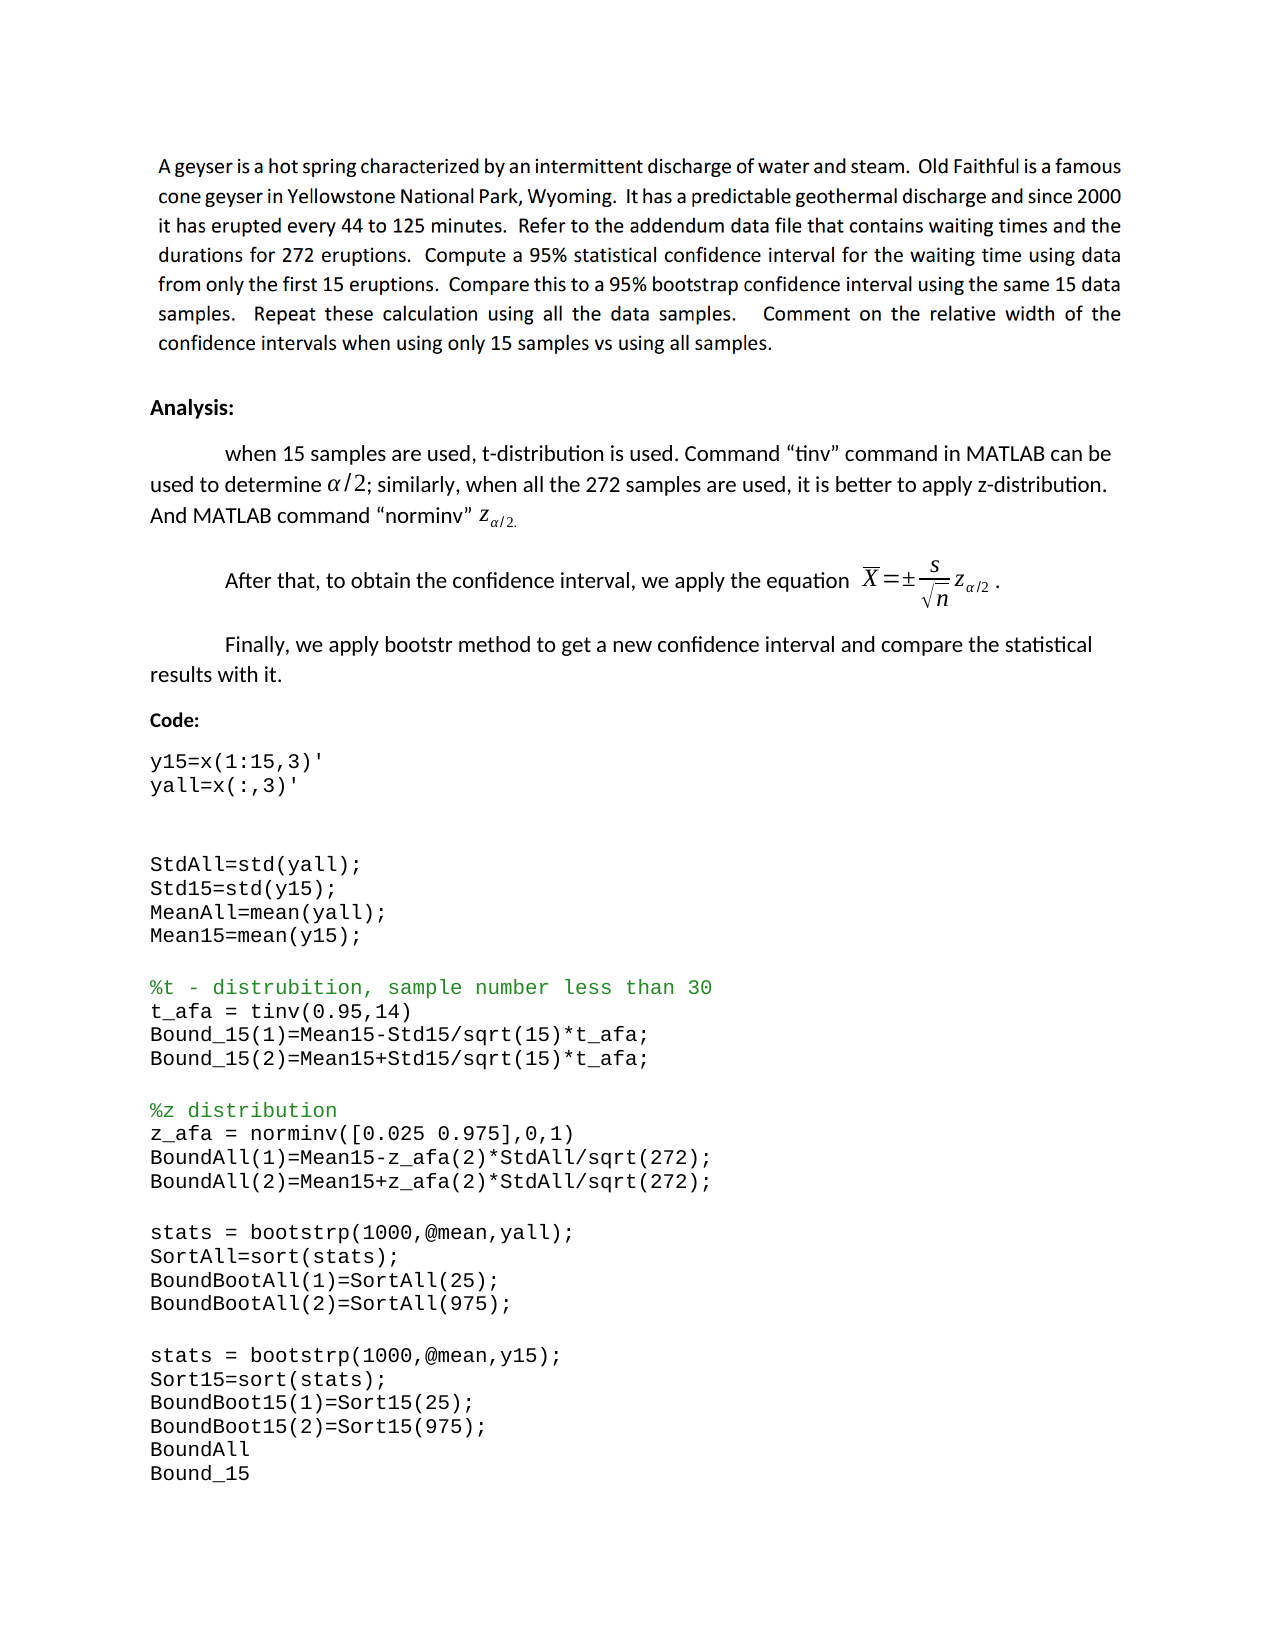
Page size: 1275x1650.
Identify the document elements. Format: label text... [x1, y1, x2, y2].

text BoundAll(1)=Mean15-z_afa(2)*StdAll/sqrt(272); [150, 1147, 1125, 1171]
text z_afa = norminv([0.025 0.975],0,1) [150, 1123, 1125, 1147]
text BoundBootAll(1)=SortAll(25); [150, 1269, 1125, 1293]
text BoundAll [150, 1439, 1125, 1463]
text %z distribution [150, 1100, 1125, 1123]
text yall=x(:,3)' [150, 775, 1125, 798]
text BoundBoot15(1)=Sort15(25); [150, 1392, 1125, 1416]
text t_afa = tinv(0.95,14) [150, 1001, 1125, 1024]
text SortAll=sort(stats); [150, 1246, 1125, 1269]
text stats = bootstrp(1000,@mean,y15); [150, 1345, 1125, 1368]
text Finally, we apply bootstr method to get a new confidence interval and compare the statistical results with it. [150, 630, 1125, 688]
text Mean15=mean(y15); [150, 925, 1125, 949]
text Bound_15(1)=Mean15-Std15/sqrt(15)*t_afa; [150, 1024, 1125, 1048]
text Std15=std(y15); [150, 878, 1125, 902]
text Bound_15 [150, 1463, 1125, 1487]
text when 15 samples are used, t-distribution is used. Command “tinv” command in MATLAB can be used to determine ; similarly, when all the 272 samples are used, it is better to apply z-distribution. And MATLAB command “norminv” [150, 439, 1125, 531]
text MeanAll=mean(yall); [150, 902, 1125, 925]
text %t - distrubition, sample number less than 30 [150, 977, 1125, 1001]
text Code: [150, 707, 1125, 732]
text Analysis: [150, 393, 1125, 421]
text stats = bootstrp(1000,@mean,yall); [150, 1222, 1125, 1246]
text After that, to obtain the confidence interval, we apply the equation . [150, 550, 1125, 611]
picture [150, 150, 1125, 374]
text BoundBootAll(2)=SortAll(975); [150, 1293, 1125, 1317]
text Bound_15(2)=Mean15+Std15/sqrt(15)*t_afa; [150, 1048, 1125, 1072]
text BoundAll(2)=Mean15+z_afa(2)*StdAll/sqrt(272); [150, 1171, 1125, 1194]
text BoundBoot15(2)=Sort15(975); [150, 1416, 1125, 1439]
text StdAll=std(yall); [150, 854, 1125, 878]
text y15=x(1:15,3)' [150, 751, 1125, 775]
text Sort15=sort(stats); [150, 1368, 1125, 1392]
